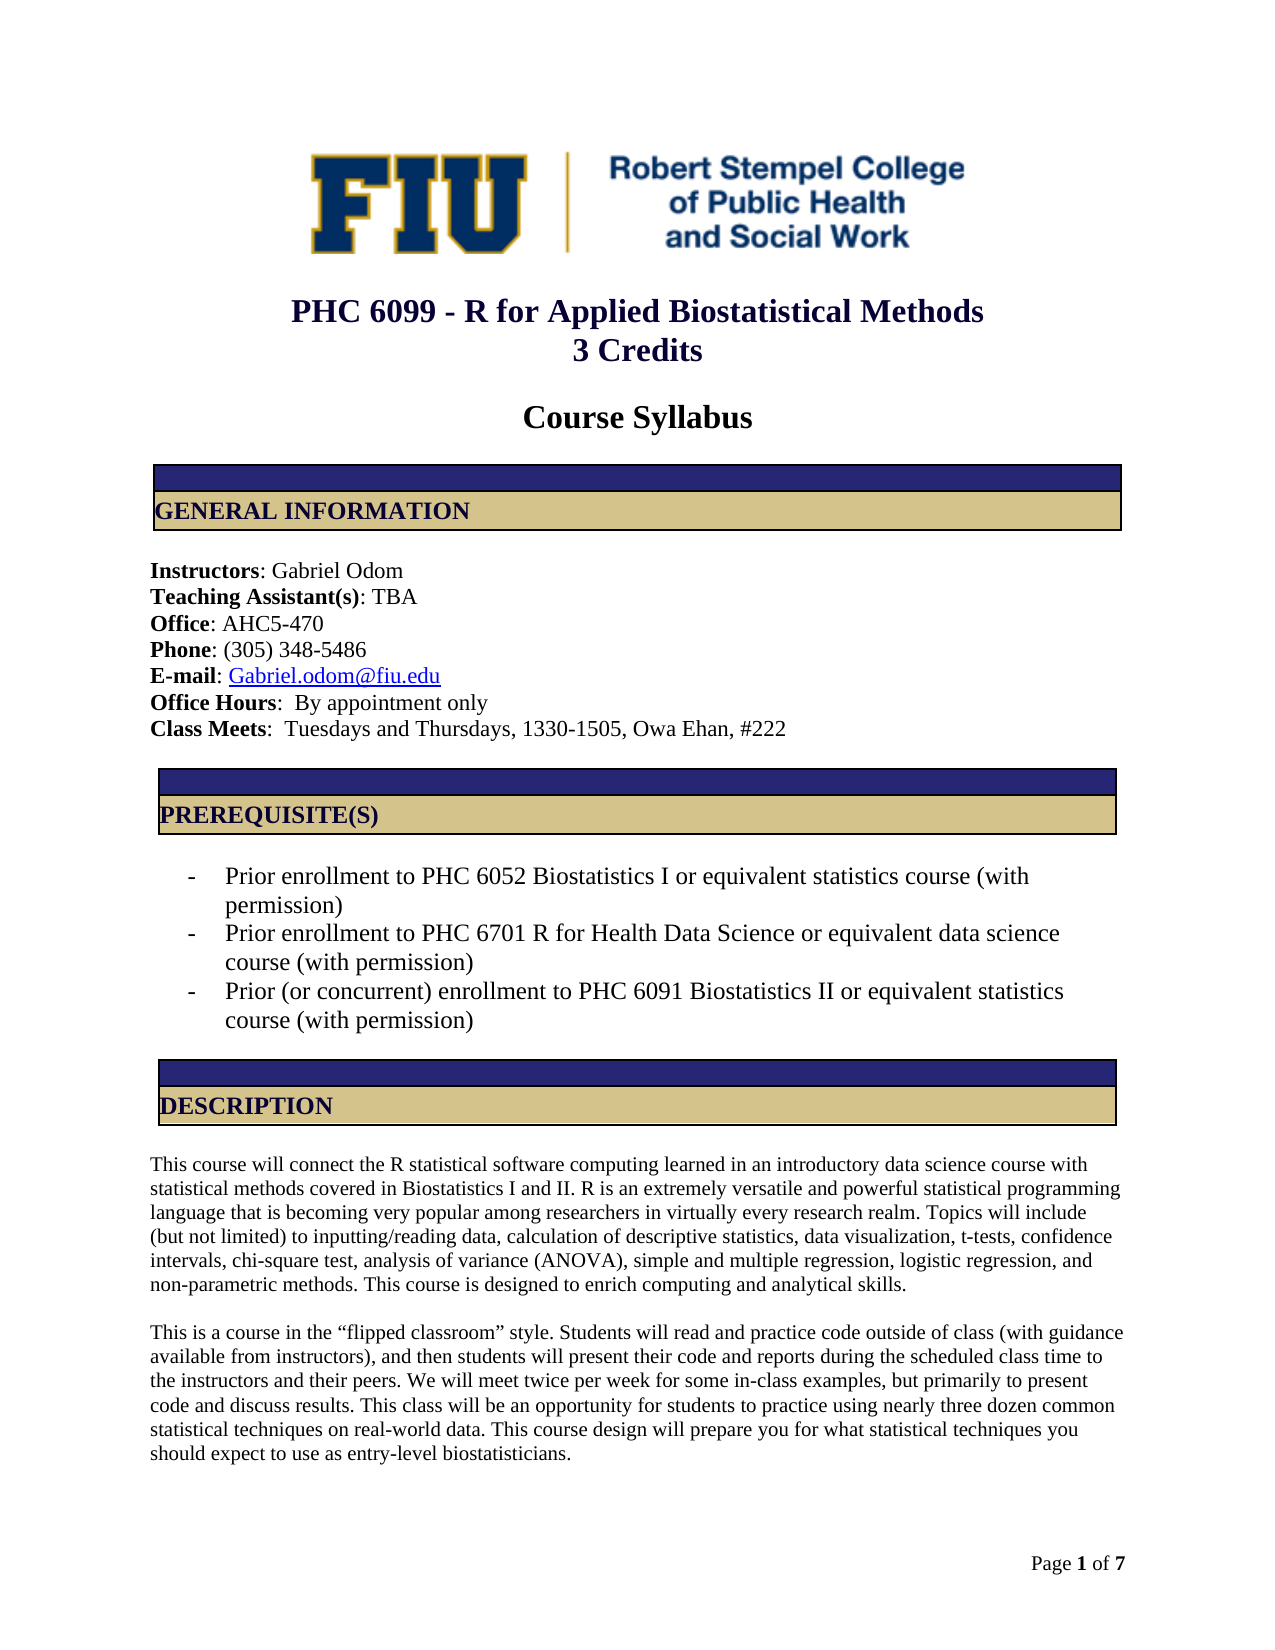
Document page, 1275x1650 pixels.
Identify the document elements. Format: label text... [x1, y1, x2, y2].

table_cell PREREQUISITE(S) [160, 796, 1115, 833]
list Prior enrollment to PHC 6701 R for Health Data Science or equivalent data science course (with permission) [187, 918, 1125, 976]
text PHC 6099 - R for Applied Biostatistical Methods [150, 291, 1125, 330]
picture [307, 150, 989, 254]
table_header [155, 466, 1120, 490]
table_header [160, 770, 1115, 794]
list Prior enrollment to PHC 6052 Biostatistics I or equivalent statistics course (with permission) [187, 861, 1125, 918]
table_cell GENERAL INFORMATION [155, 492, 1120, 529]
text Instructors: Gabriel Odom [150, 557, 1125, 583]
text E-mail: Gabriel.odom@fiu.edu [150, 662, 1125, 689]
list Prior (or concurrent) enrollment to PHC 6091 Biostatistics II or equivalent statistics course (with permission) [187, 976, 1125, 1033]
table_cell DESCRIPTION [160, 1087, 1115, 1123]
text This is a course in the “flipped classroom” style. Students will read and practice code outside of class (with guidance available from instructors), and then students will present their code and reports during the scheduled class time to the instructors and their peers. We will meet twice per week for some in-class examples, but primarily to present code and discuss results. This class will be an opportunity for students to practice using nearly three dozen common statistical techniques on real-world data. This course design will prepare you for what statistical techniques you should expect to use as entry-level biostatisticians. [150, 1320, 1125, 1465]
text Phone: (305) 348-5486 [150, 636, 1125, 662]
text This course will connect the R statistical software computing learned in an introductory data science course with statistical methods covered in Biostatistics I and II. R is an extremely versatile and powerful statistical programming language that is becoming very popular among researchers in virtually every research realm. Topics will include (but not limited) to inputting/reading data, calculation of descriptive statistics, data visualization, t-tests, confidence intervals, chi-square test, analysis of variance (ANOVA), simple and multiple regression, logistic regression, and non-parametric methods. This course is designed to enrich computing and analytical skills. [150, 1152, 1125, 1296]
table_header [160, 1061, 1115, 1085]
text Office Hours: By appointment only [150, 689, 1125, 715]
text Office: AHC5-470 [150, 610, 1125, 636]
text Teaching Assistant(s): TBA [150, 583, 1125, 610]
text Class Meets: Tuesdays and Thursdays, 1330-1505, Owa Ehan, #222 [150, 715, 1125, 742]
text Course Syllabus [150, 397, 1125, 435]
text 3 Credits [150, 330, 1125, 368]
